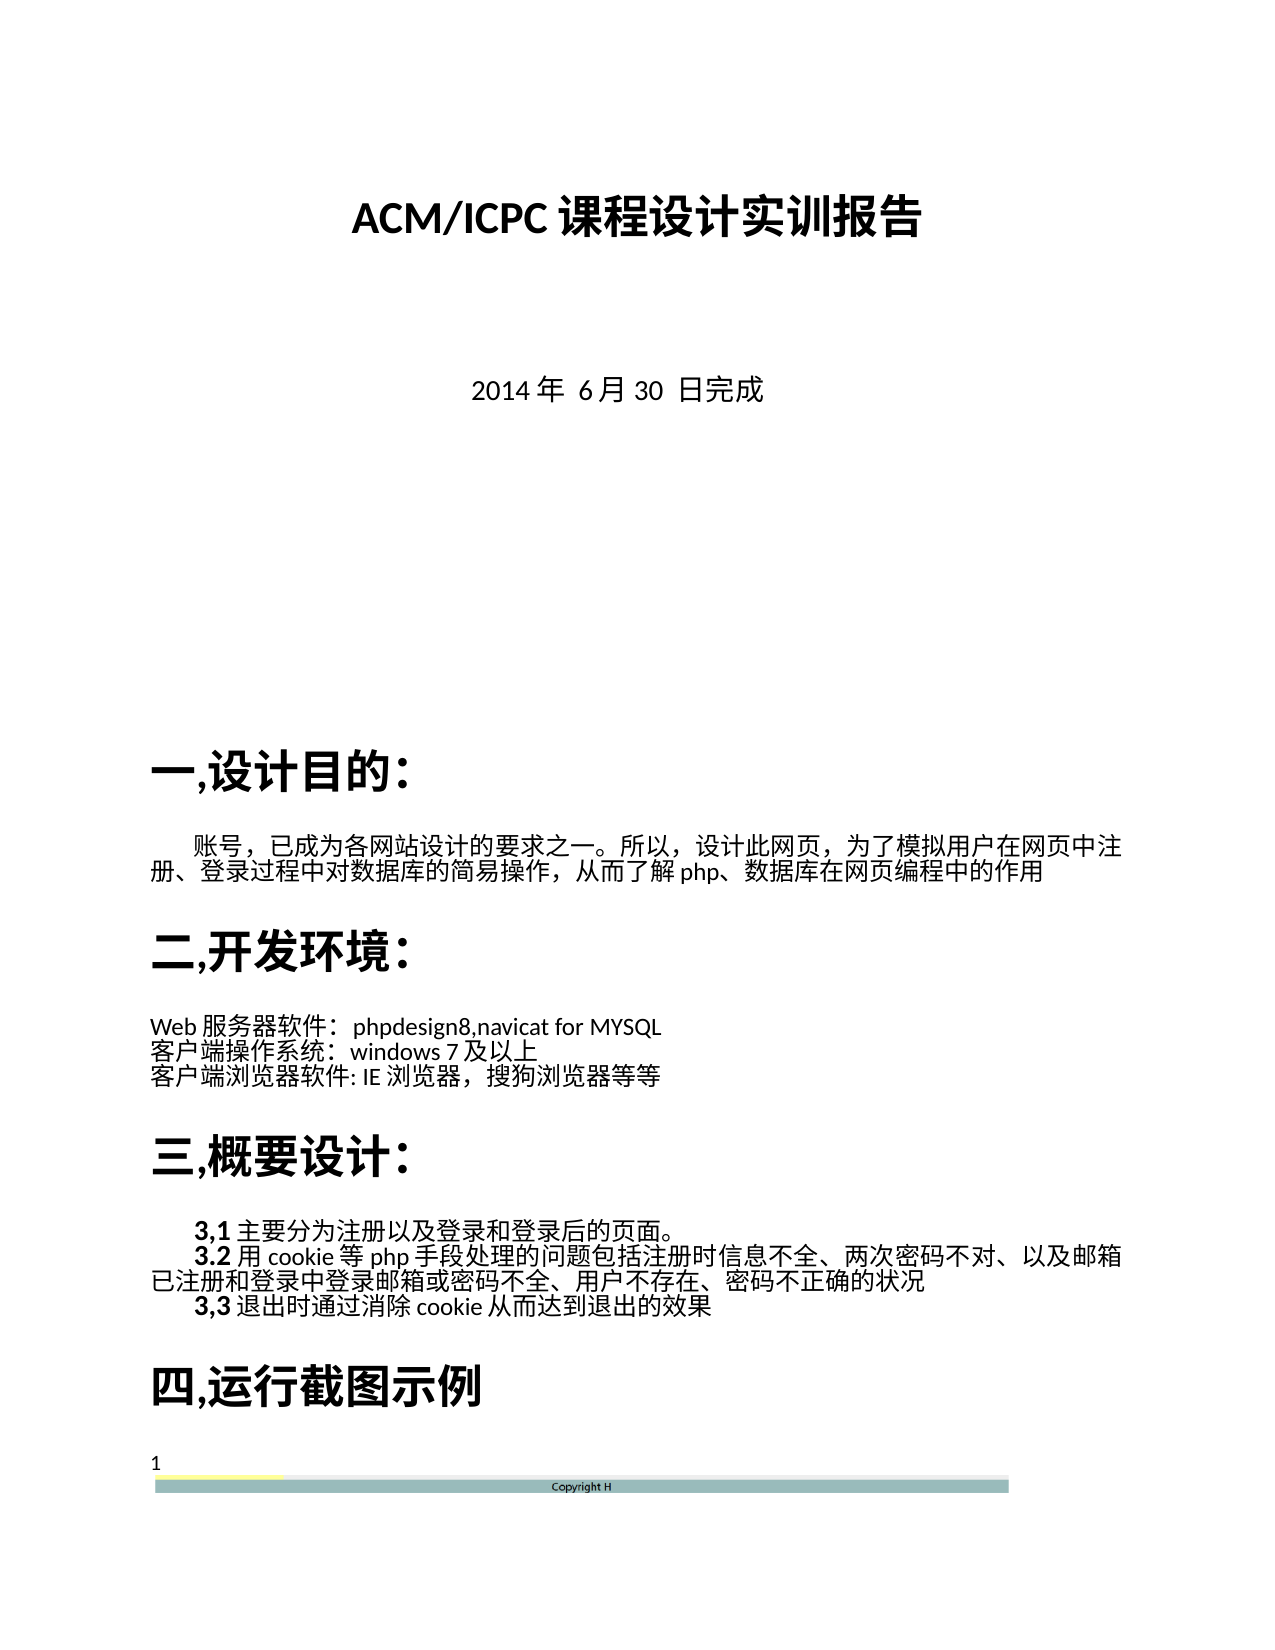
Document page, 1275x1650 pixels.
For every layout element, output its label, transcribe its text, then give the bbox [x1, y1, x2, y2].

text 1 [150, 1450, 1125, 1475]
text Web 服务器软件：phpdesign8,navicat for MYSQL [150, 1015, 1125, 1040]
text 2014年 6月30 日完成 [150, 380, 1125, 405]
text 一,设计目的： [150, 740, 1125, 801]
text ACM/ICPC课程设计实训报告 [150, 185, 1125, 246]
text 3.2 用cookie等php手段处理的问题包括注册时信息不全、两次密码不对、以及邮箱已注册和登录中登录邮箱或密码不全、用户不存在、密码不正确的状况 [150, 1245, 1125, 1295]
text 客户端浏览器软件: IE浏览器，搜狗浏览器等等 [150, 1065, 1125, 1090]
text 3,1 主要分为注册以及登录和登录后的页面。 [150, 1220, 1125, 1245]
text 账号，已成为各网站设计的要求之一。所以，设计此网页，为了模拟用户在网页中注册、登录过程中对数据库的简易操作，从而了解php、数据库在网页编程中的作用 [150, 835, 1125, 885]
text 客户端操作系统：windows 7及以上 [150, 1040, 1125, 1065]
text 四,运行截图示例 [150, 1355, 1125, 1416]
text 3,3 退出时通过消除cookie从而达到退出的效果 [150, 1295, 1125, 1320]
text 二,开发环境： [150, 920, 1125, 981]
text 三,概要设计： [150, 1125, 1125, 1186]
